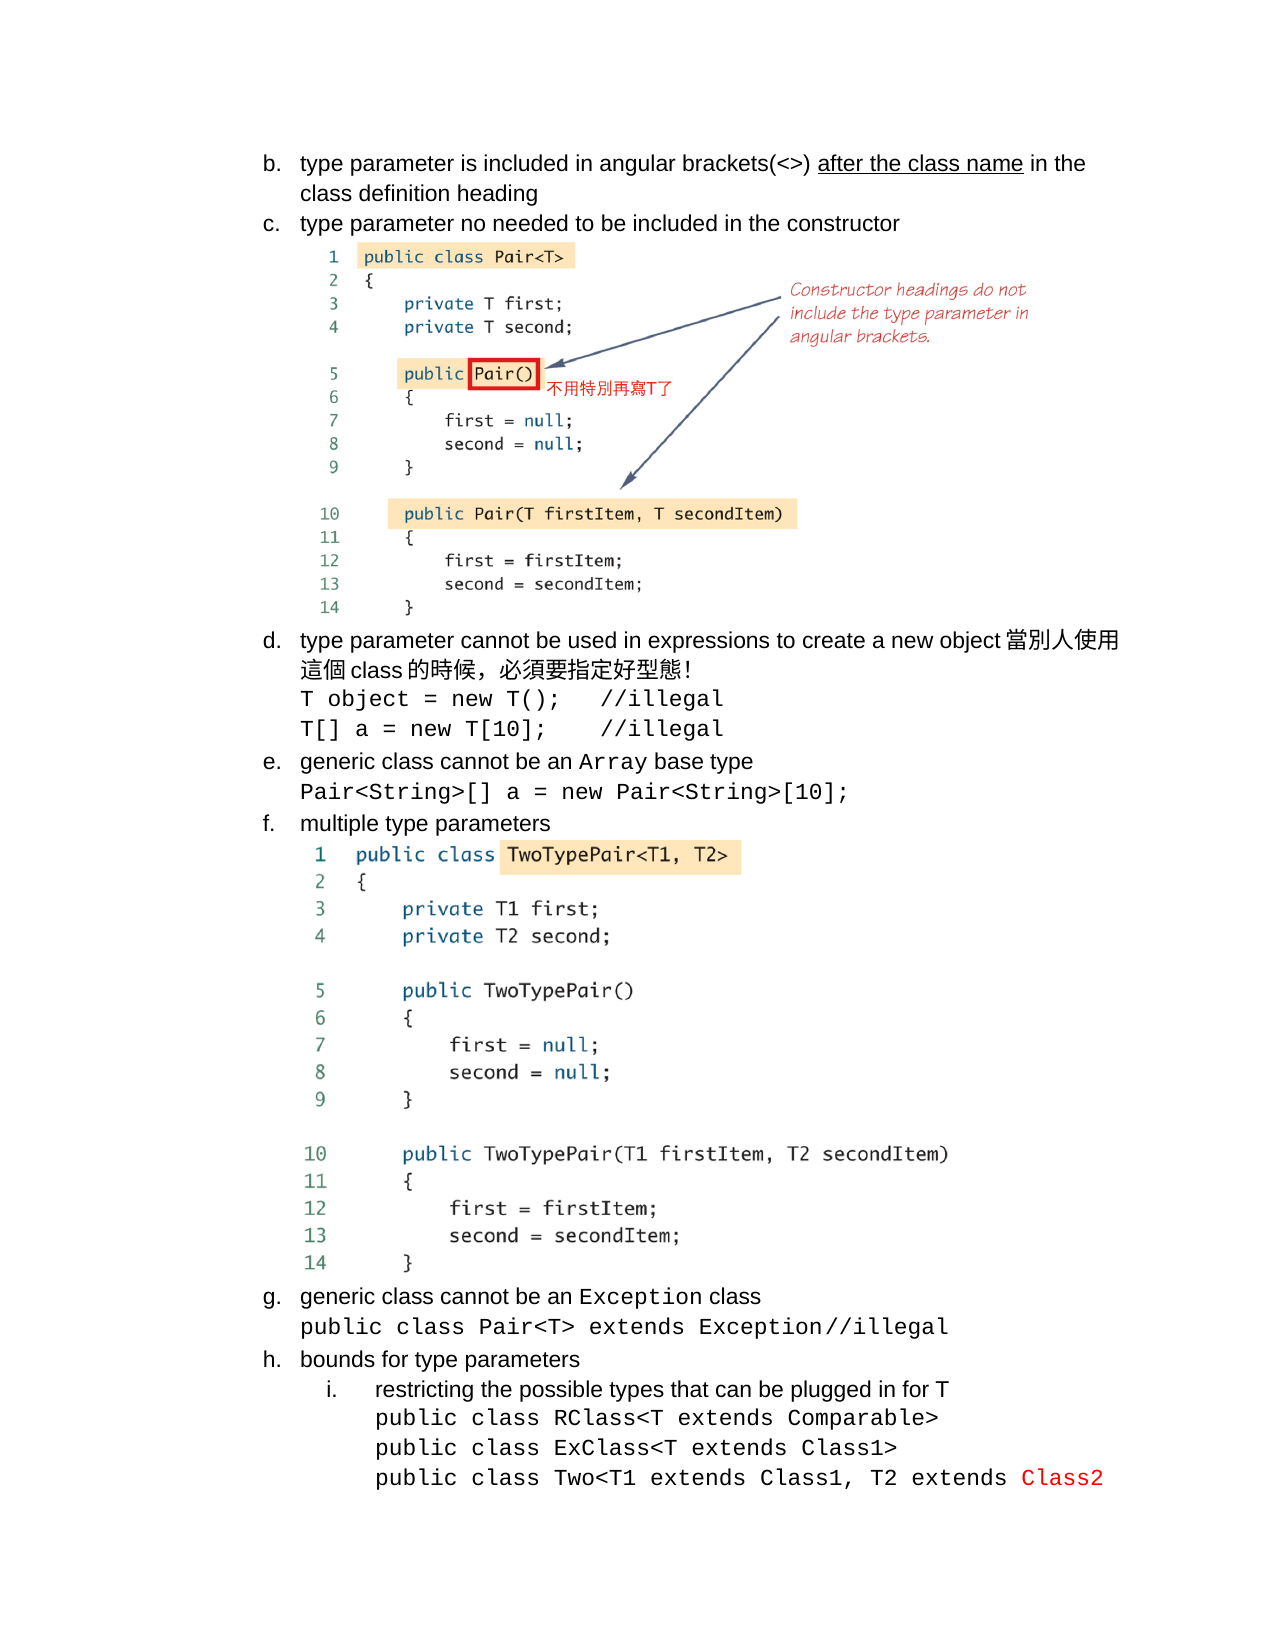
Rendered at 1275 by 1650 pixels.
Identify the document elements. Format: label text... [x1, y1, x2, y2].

picture [319, 240, 1031, 624]
list generic class cannot be an Exception class [263, 1283, 1125, 1311]
text T object = new T(); //illegal [225, 688, 1125, 714]
text public class RClass<T extends Comparable> [300, 1406, 1125, 1432]
list bounds for type parameters [263, 1346, 1125, 1372]
text Pair<String>[] a = new Pair<String>[10]; [225, 780, 1125, 806]
text T[] a = new T[10]; //illegal [225, 718, 1125, 744]
list type parameter is included in angular brackets(<>) after the class name in the class definition heading [263, 150, 1125, 207]
list type parameter no needed to be included in the constructor [263, 210, 1125, 237]
text public class Pair<T> extends Exception //illegal [225, 1316, 1125, 1341]
list restricting the possible types that can be plugged in for T [338, 1376, 1125, 1402]
list type parameter cannot be used in expressions to create a new object當別人使用這個class的時候，必須要指定好型態！ [263, 627, 1125, 684]
text public class Two<T1 extends Class1, T2 extends Class2 [300, 1466, 1125, 1492]
list generic class cannot be an Array base type [263, 748, 1125, 776]
text public class ExClass<T extends Class1> [300, 1436, 1125, 1462]
list multiple type parameters [263, 810, 1125, 837]
picture [300, 840, 957, 1280]
